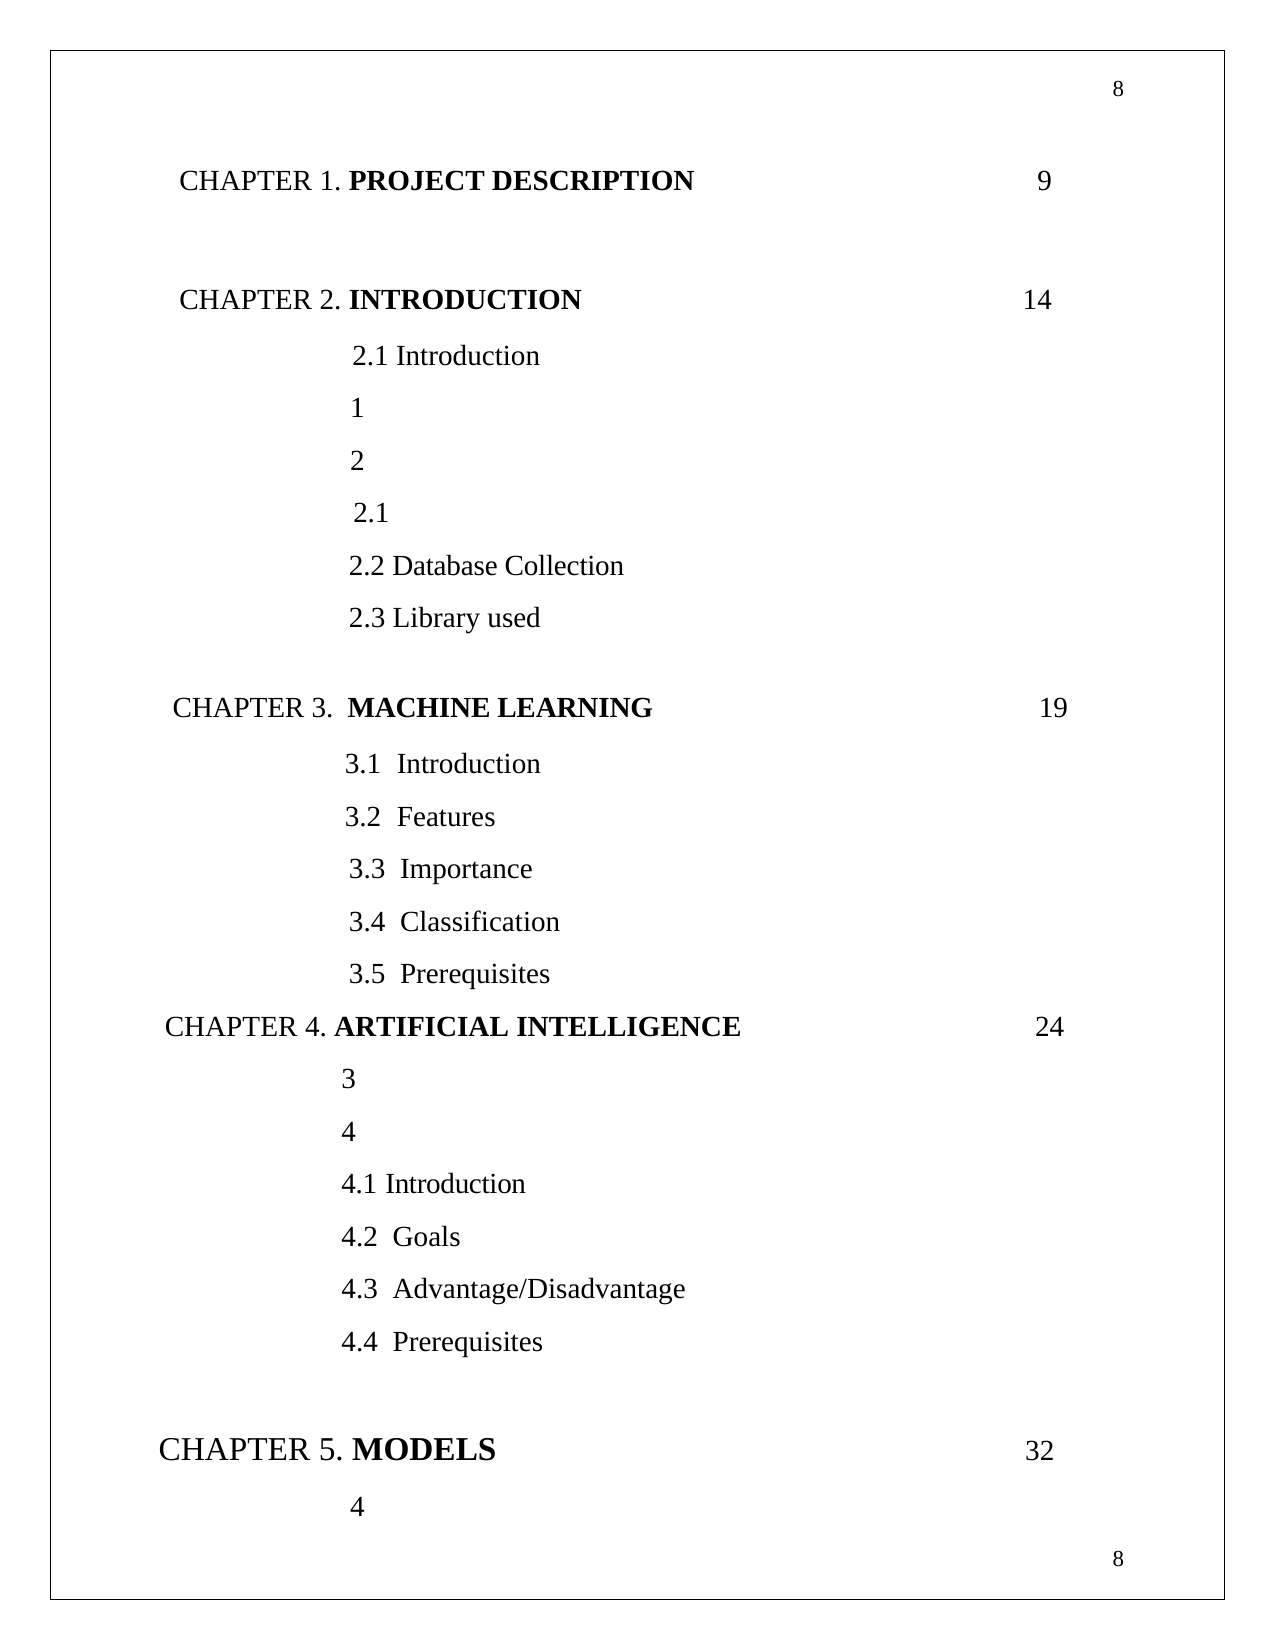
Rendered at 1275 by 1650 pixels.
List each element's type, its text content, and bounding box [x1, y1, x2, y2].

list Goals [341, 1219, 1202, 1253]
list Features [344, 799, 1202, 833]
list Introduction [344, 747, 1202, 780]
list Introduction [341, 1167, 1202, 1200]
text CHAPTER 2. INTRODUCTION 14 [172, 282, 1202, 315]
list Library used [349, 601, 1202, 634]
list Prerequisites [341, 1324, 1202, 1358]
text CHAPTER 1. PROJECT DESCRIPTION 9 [172, 163, 1202, 197]
text 2.1 Introduction [119, 338, 1202, 372]
text CHAPTER 5. MODELS 32 [158, 1429, 1202, 1467]
list Advantage/Disadvantage [341, 1272, 1202, 1305]
list Prerequisites [349, 957, 1202, 990]
list Classification [349, 904, 1202, 938]
list Importance [349, 852, 1202, 885]
text CHAPTER 4. ARTIFICIAL INTELLIGENCE 24 [150, 1009, 1202, 1043]
text CHAPTER 3. MACHINE LEARNING 19 [158, 690, 1202, 724]
list Database Collection [349, 548, 1202, 582]
